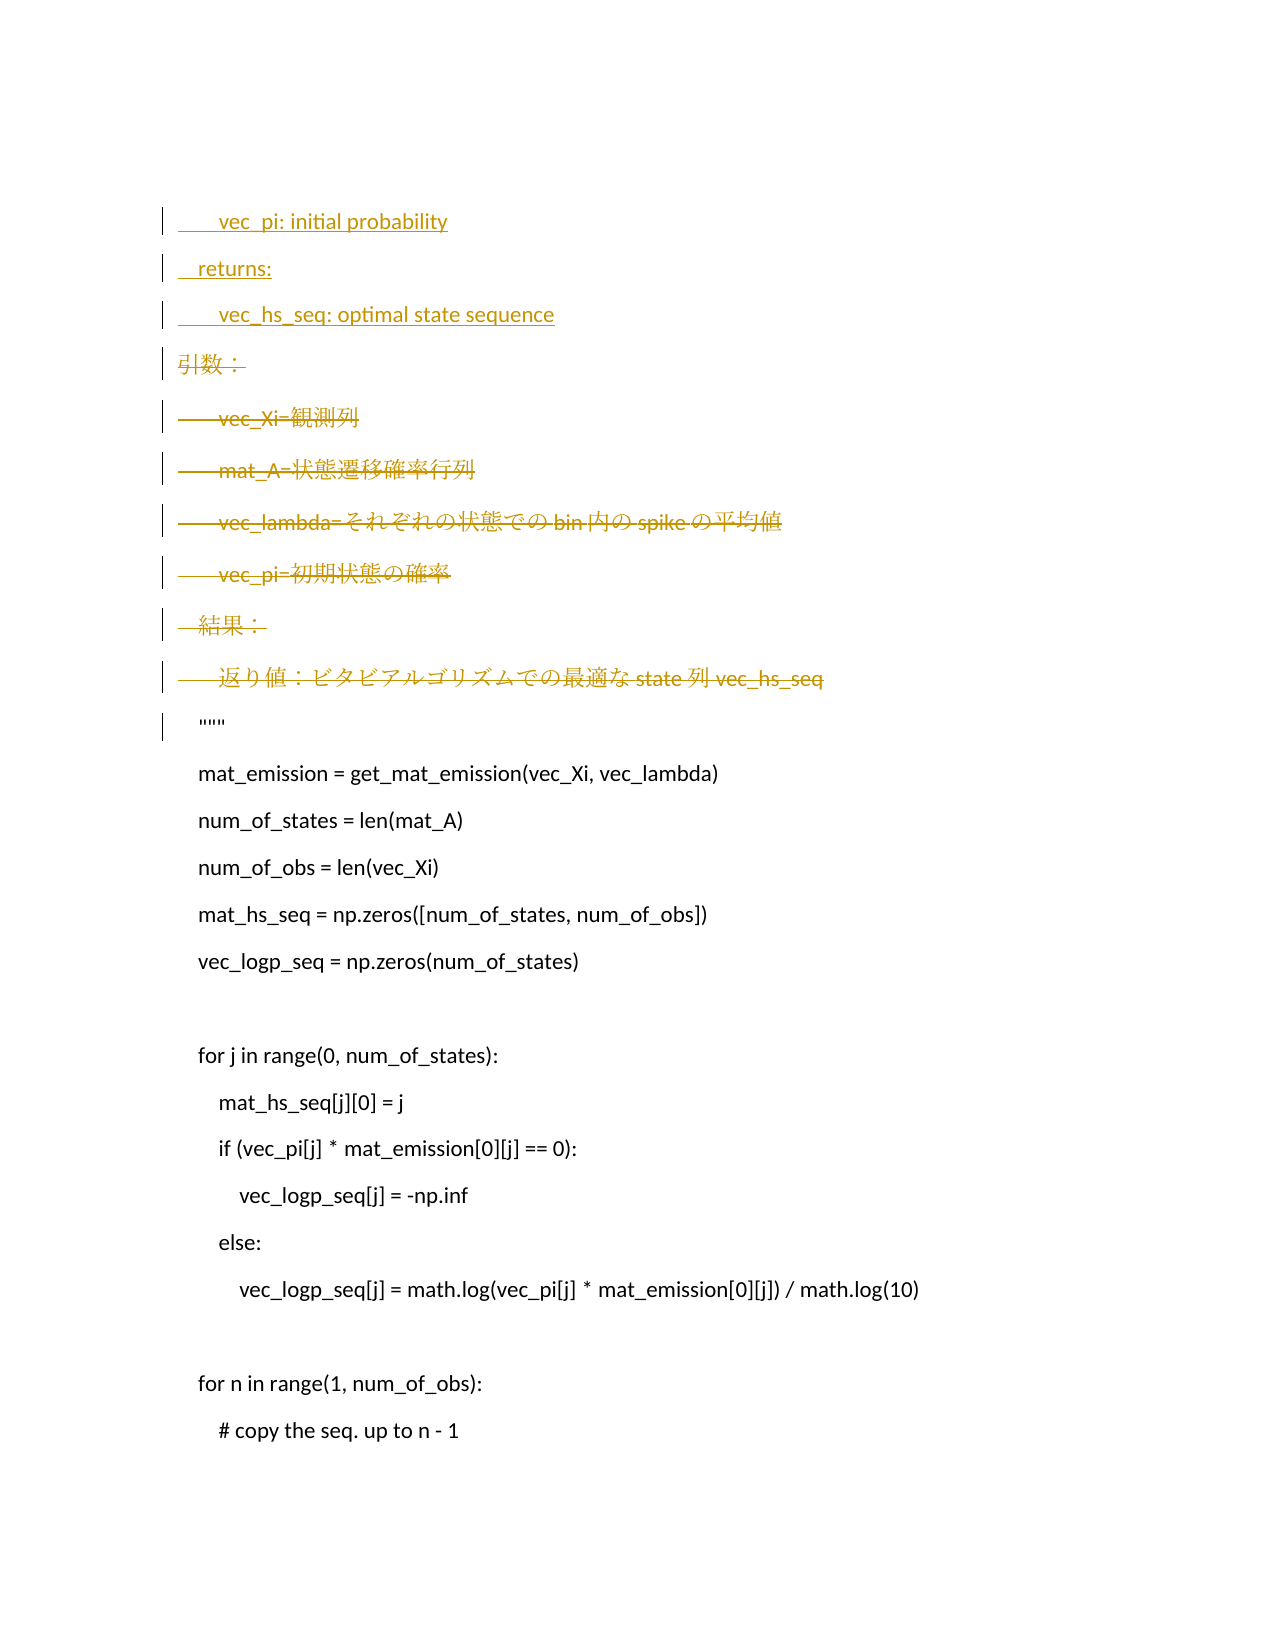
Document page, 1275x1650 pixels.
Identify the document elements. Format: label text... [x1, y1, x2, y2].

text vec_logp_seq[j] = -np.inf [177, 1181, 1098, 1209]
text vec_logp_seq = np.zeros(num_of_states) [177, 947, 1098, 975]
text mat_hs_seq[j][0] = j [177, 1088, 1098, 1116]
text """ [177, 713, 1098, 741]
text vec_logp_seq[j] = math.log(vec_pi[j] * mat_emission[0][j]) / math.log(10) [177, 1275, 1098, 1303]
text for j in range(0, num_of_states): [177, 1041, 1098, 1069]
text # copy the seq. up to n - 1 [177, 1416, 1098, 1444]
text mat_hs_seq = np.zeros([num_of_states, num_of_obs]) [177, 900, 1098, 928]
text for n in range(1, num_of_obs): [177, 1369, 1098, 1397]
text if (vec_pi[j] * mat_emission[0][j] == 0): [177, 1134, 1098, 1163]
text num_of_obs = len(vec_Xi) [177, 853, 1098, 881]
text mat_emission = get_mat_emission(vec_Xi, vec_lambda) [177, 759, 1098, 788]
text num_of_states = len(mat_A) [177, 806, 1098, 834]
text else: [177, 1228, 1098, 1256]
